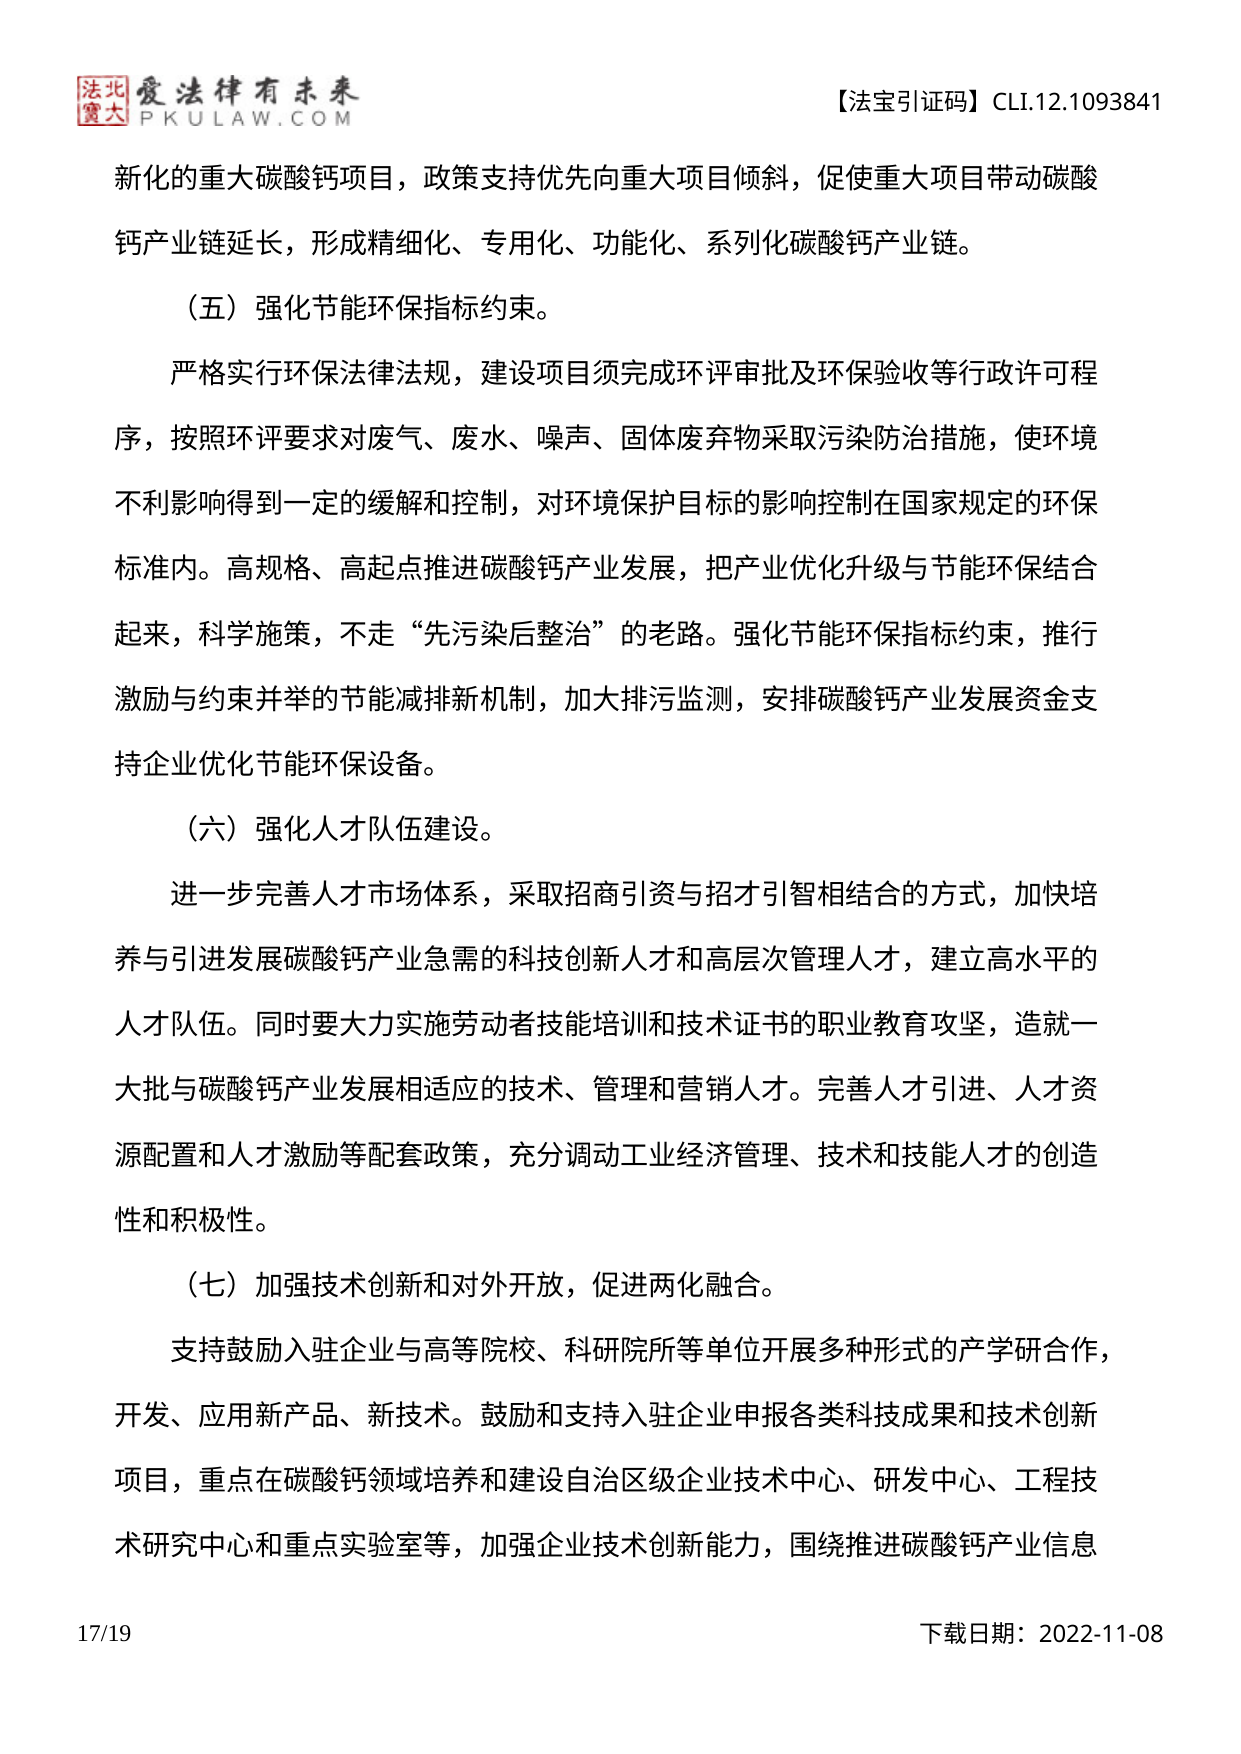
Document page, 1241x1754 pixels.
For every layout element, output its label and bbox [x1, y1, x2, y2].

text [114, 156, 1126, 1564]
picture [76, 75, 361, 126]
